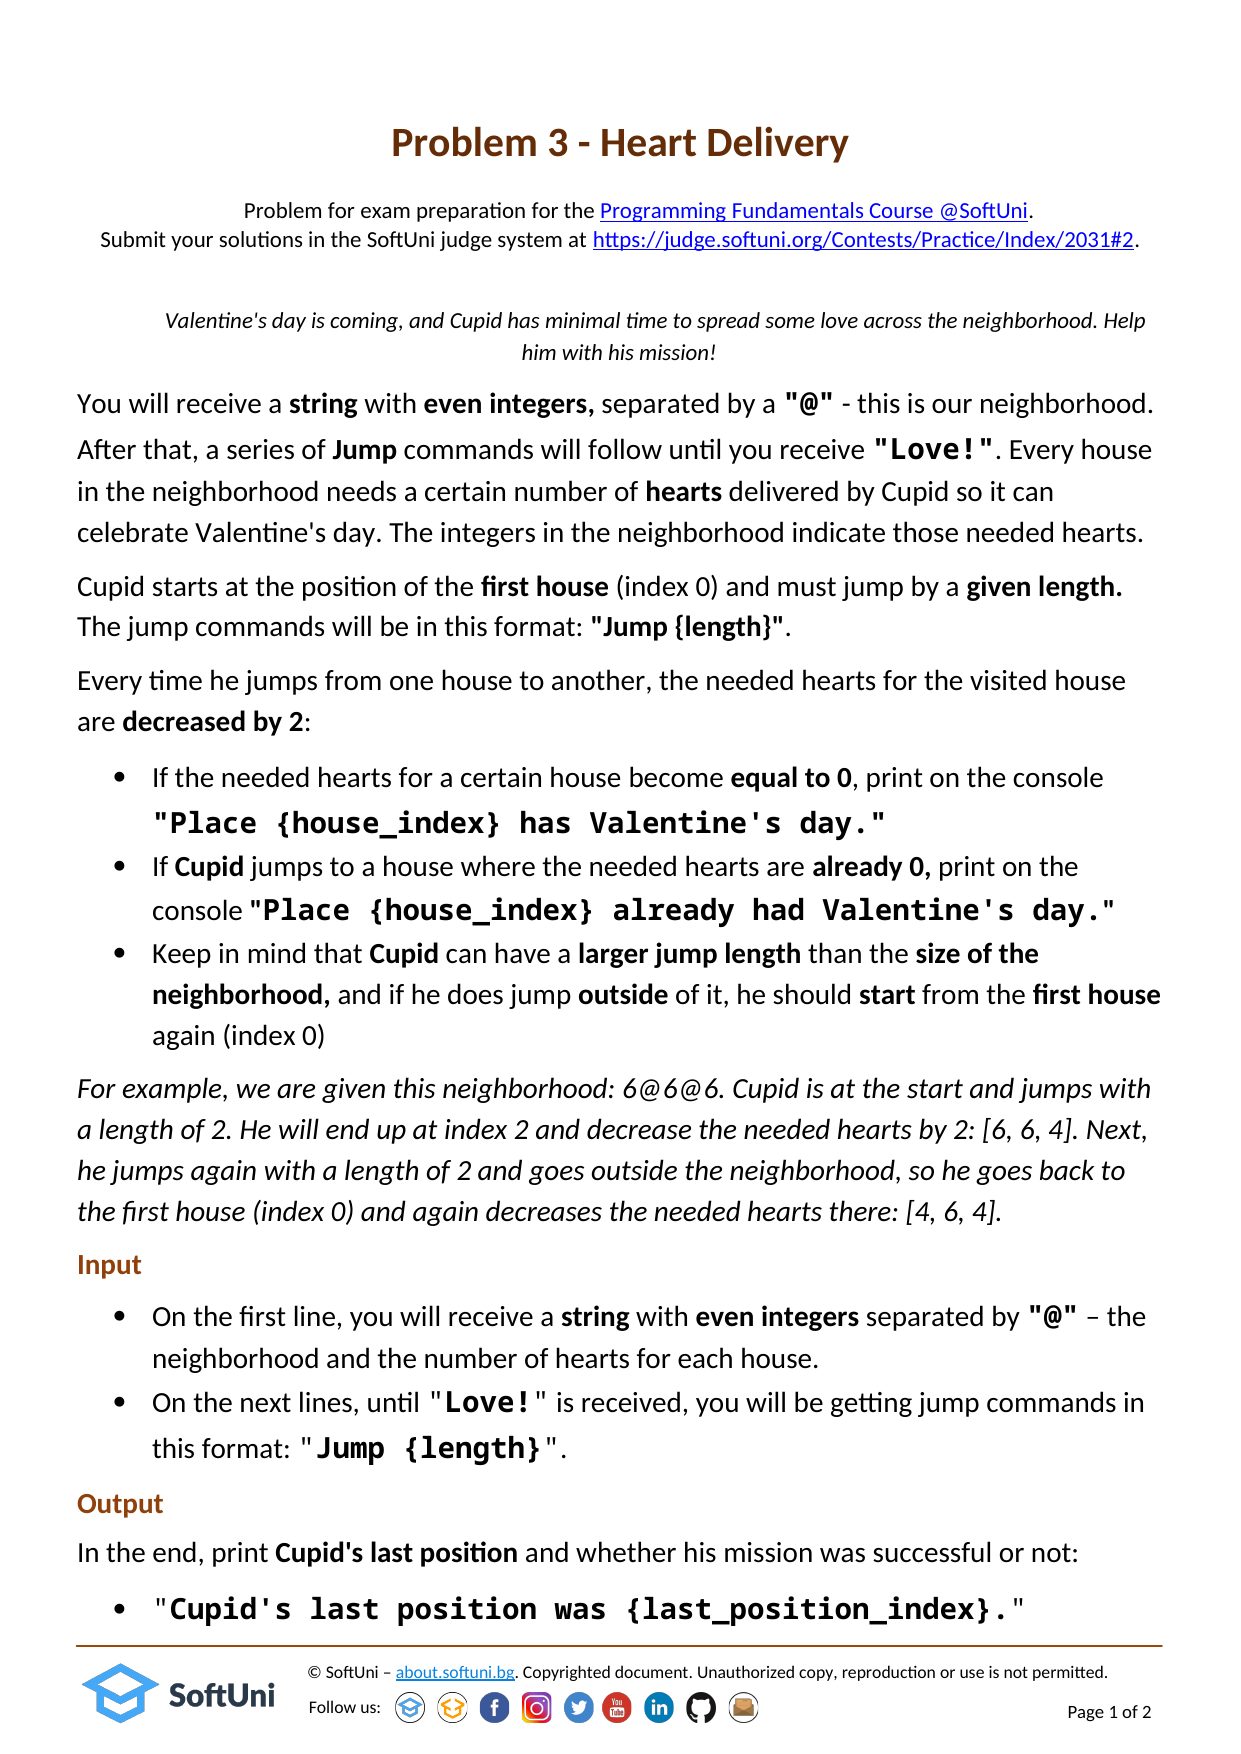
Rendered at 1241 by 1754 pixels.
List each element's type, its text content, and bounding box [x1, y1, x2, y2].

list If Cupid jumps to a house where the needed hearts are already 0, print on the console "Place {house_index} already had Valentine's day." [114, 848, 1163, 929]
picture [479, 1692, 510, 1723]
picture [602, 1692, 632, 1723]
text You will receive a string with even integers, separated by a "@" - this is our neighborhood. After that, a series of Jump commands will follow until you receive "Love!". Every house in the neighborhood needs a certain number of hearts delivered by Cupid so it can celebrate Valentine's day. The integers in the neighborhood indicate those needed hearts. [77, 383, 1163, 550]
picture [395, 1692, 425, 1723]
picture [564, 1692, 594, 1723]
text Cupid starts at the position of the first house (index 0) and must jump by a given length. The jump commands will be in this format: "Jump {length}". [77, 568, 1163, 644]
text Every time he jumps from one house to another, the needed hearts for the visited house are decreased by 2: [77, 662, 1163, 738]
picture [728, 1692, 759, 1723]
picture [644, 1714, 653, 1723]
list "Cupid's last position was {last_position_index}." [114, 1588, 1163, 1628]
list If the needed hearts for a certain house become equal to 0, print on the console "Place {house_index} has Valentine's day." [114, 756, 1163, 842]
picture [644, 1692, 653, 1701]
picture [522, 1692, 552, 1723]
subtitle Input [77, 1246, 1163, 1282]
list Keep in mind that Cupid can have a larger jump length than the size of the neighborhood, and if he does jump outside of it, he should start from the first house again (index 0) [114, 935, 1163, 1052]
list On the first line, you will receive a string with even integers separated by "@" – the neighborhood and the number of hearts for each house. [114, 1296, 1163, 1376]
list On the next lines, until "Love!" is received, you will be getting jump commands in this format: "Jump {length}". [114, 1382, 1163, 1467]
subtitle Output [77, 1485, 1163, 1521]
picture [665, 1714, 674, 1723]
picture [437, 1692, 468, 1723]
picture [75, 1658, 281, 1729]
picture [665, 1692, 674, 1701]
picture [686, 1692, 716, 1723]
picture [658, 1705, 667, 1714]
text Submit your solutions in the SoftUni judge system at https://judge.softuni.org/Contests/Practice/Index/2031#2. [77, 225, 1163, 253]
text For example, we are given this neighborhood: 6@6@6. Cupid is at the start and jumps with a length of 2. He will end up at index 2 and decrease the needed hearts by 2: [6, 6, 4]. Next, he jumps again with a length of 2 and goes outside the neighborhood, so he goes back to the first house (index 0) and again decreases the needed hearts there: [4, 6, 4]. [77, 1070, 1163, 1228]
text Problem for exam preparation for the Programming Fundamentals Course @SoftUni. [114, 197, 1163, 225]
subtitle Problem 3 - Heart Delivery [77, 116, 1163, 167]
text In the end, print Cupid's last position and whether his mission was successful or not: [77, 1534, 1163, 1570]
text Valentine's day is coming, and Cupid has minimal time to spread some love across the neighborhood. Help him with his mission! [77, 306, 1163, 366]
